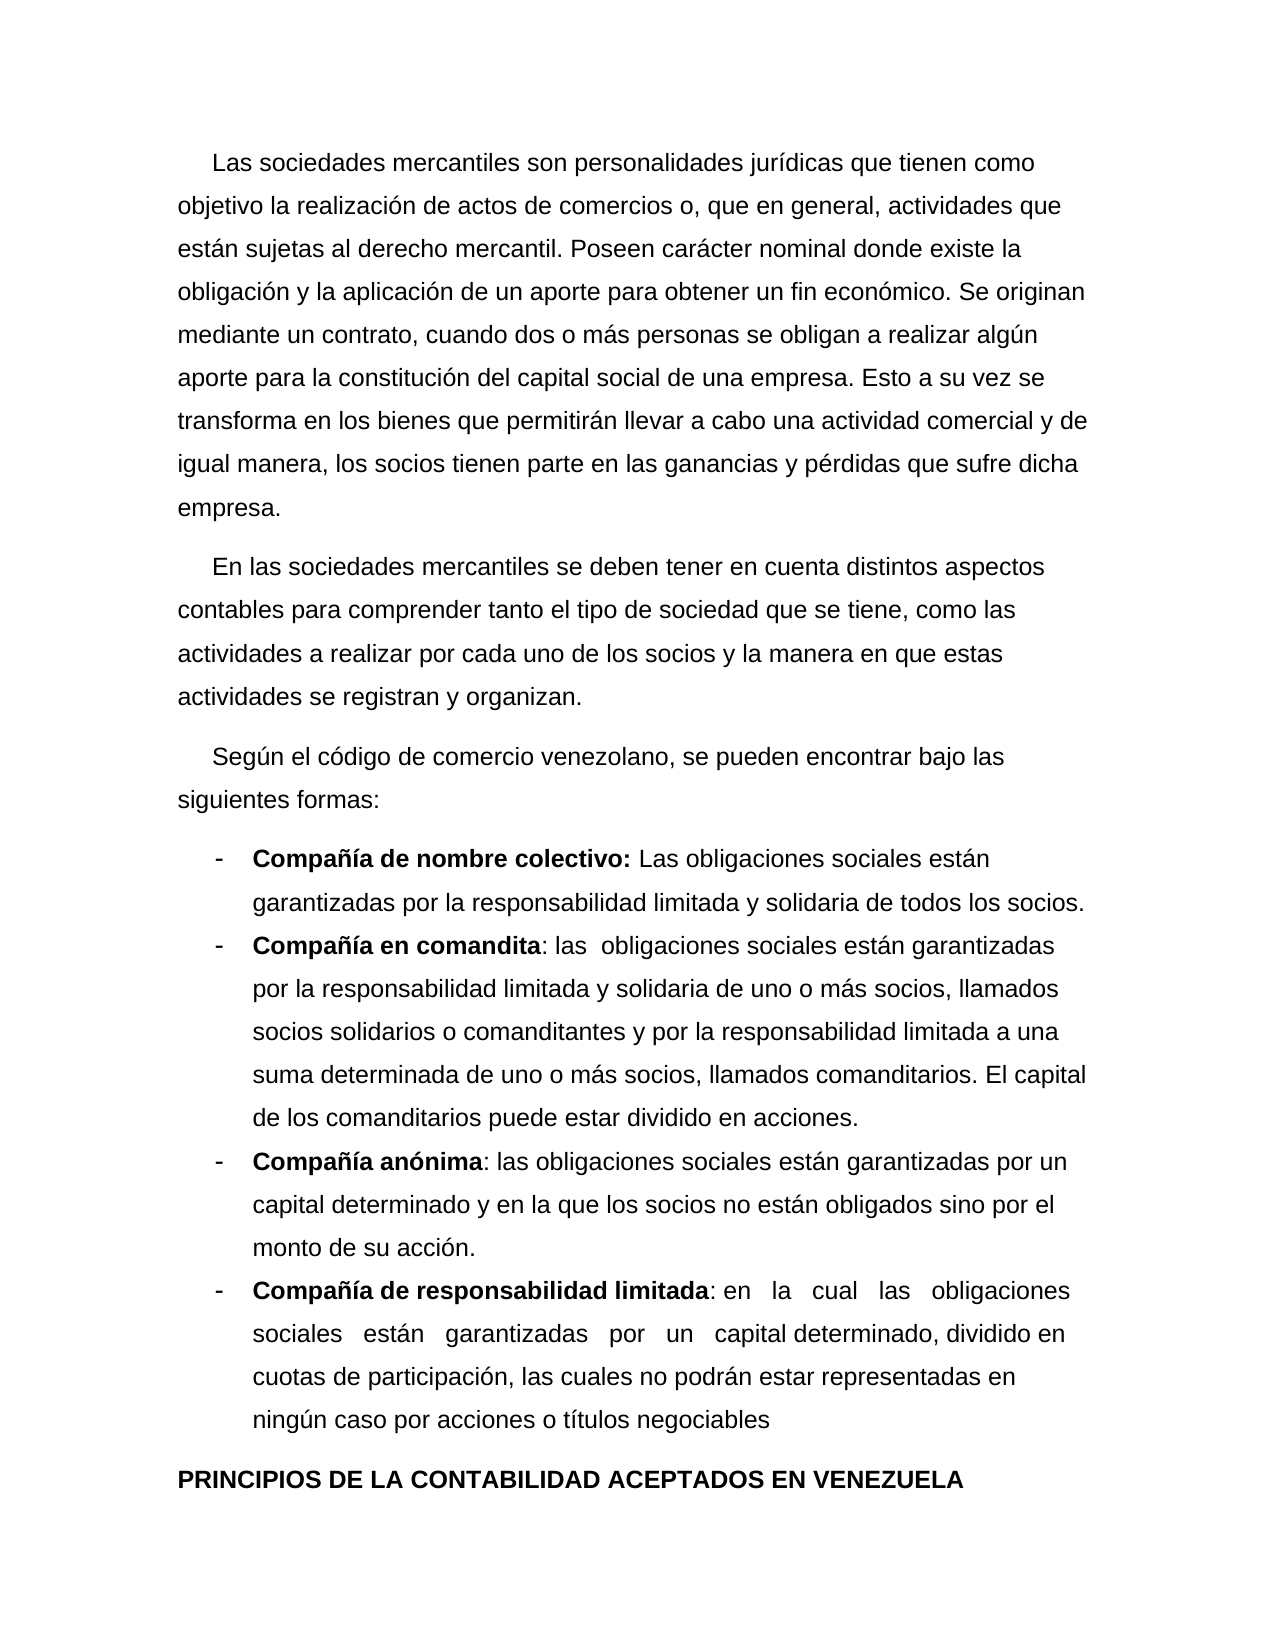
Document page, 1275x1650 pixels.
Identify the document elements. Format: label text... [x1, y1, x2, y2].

list Compañía de responsabilidad limitada: en la cual las obligaciones sociales están garantizadas por un capital determinado, dividido en cuotas de participación, las cuales no podrán estar representadas en ningún caso por acciones o títulos negociables [215, 1276, 1098, 1434]
list Compañía anónima: las obligaciones sociales están garantizadas por un capital determinado y en la que los socios no están obligados sino por el monto de su acción. [215, 1147, 1098, 1262]
text Las sociedades mercantiles son personalidades jurídicas que tienen como objetivo la realización de actos de comercios o, que en general, actividades que están sujetas al derecho mercantil. Poseen carácter nominal donde existe la obligación y la aplicación de un aporte para obtener un fin económico. Se originan mediante un contrato, cuando dos o más personas se obligan a realizar algún aporte para la constitución del capital social de una empresa. Esto a su vez se transforma en los bienes que permitirán llevar a cabo una actividad comercial y de igual manera, los socios tienen parte en las ganancias y pérdidas que sufre dicha empresa. [177, 148, 1098, 521]
list Compañía en comandita: las obligaciones sociales están garantizadas por la responsabilidad limitada y solidaria de uno o más socios, llamados socios solidarios o comanditantes y por la responsabilidad limitada a una suma determinada de uno o más socios, llamados comanditarios. El capital de los comanditarios puede estar dividido en acciones. [215, 931, 1098, 1132]
text Según el código de comercio venezolano, se pueden encontrar bajo las siguientes formas: [177, 742, 1098, 813]
list Compañía de nombre colectivo: Las obligaciones sociales están garantizadas por la responsabilidad limitada y solidaria de todos los socios. [215, 844, 1098, 916]
text En las sociedades mercantiles se deben tener en cuenta distintos aspectos contables para comprender tanto el tipo de sociedad que se tiene, como las actividades a realizar por cada uno de los socios y la manera en que estas actividades se registran y organizan. [177, 552, 1098, 711]
text PRINCIPIOS DE LA CONTABILIDAD ACEPTADOS EN VENEZUELA [177, 1465, 1098, 1494]
